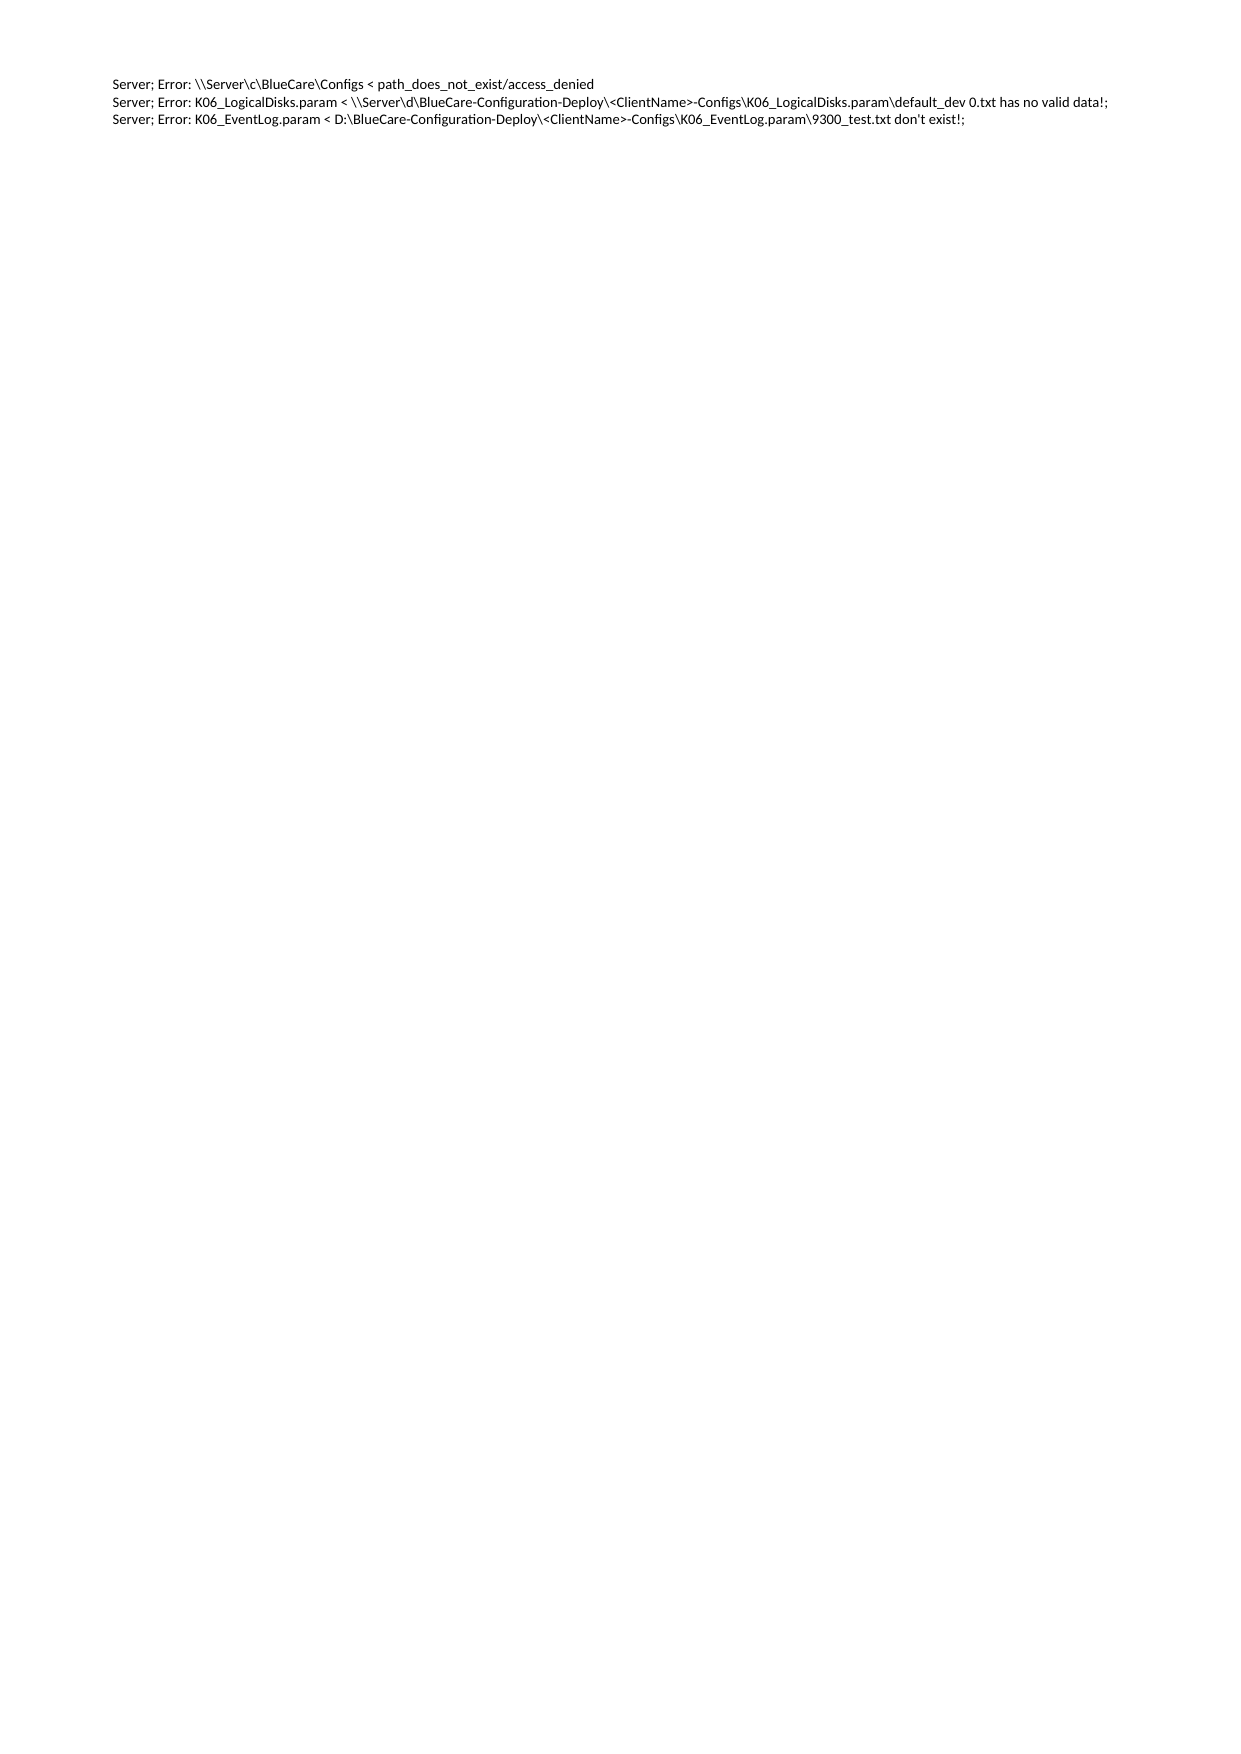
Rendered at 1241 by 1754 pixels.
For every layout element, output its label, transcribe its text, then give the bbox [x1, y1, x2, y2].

text Server; Error: \\Server\c\BlueCare\Configs < path_does_not_exist/access_denied [112, 75, 1165, 93]
text Server; Error: K06_EventLog.param < D:\BlueCare-Configuration-Deploy\<ClientName>-Configs\K06_EventLog.param\9300_test.txt don't exist!; [112, 111, 1165, 128]
text Server; Error: K06_LogicalDisks.param < \\Server\d\BlueCare-Configuration-Deploy\<ClientName>-Configs\K06_LogicalDisks.param\default_dev 0.txt has no valid data!; [112, 93, 1165, 111]
